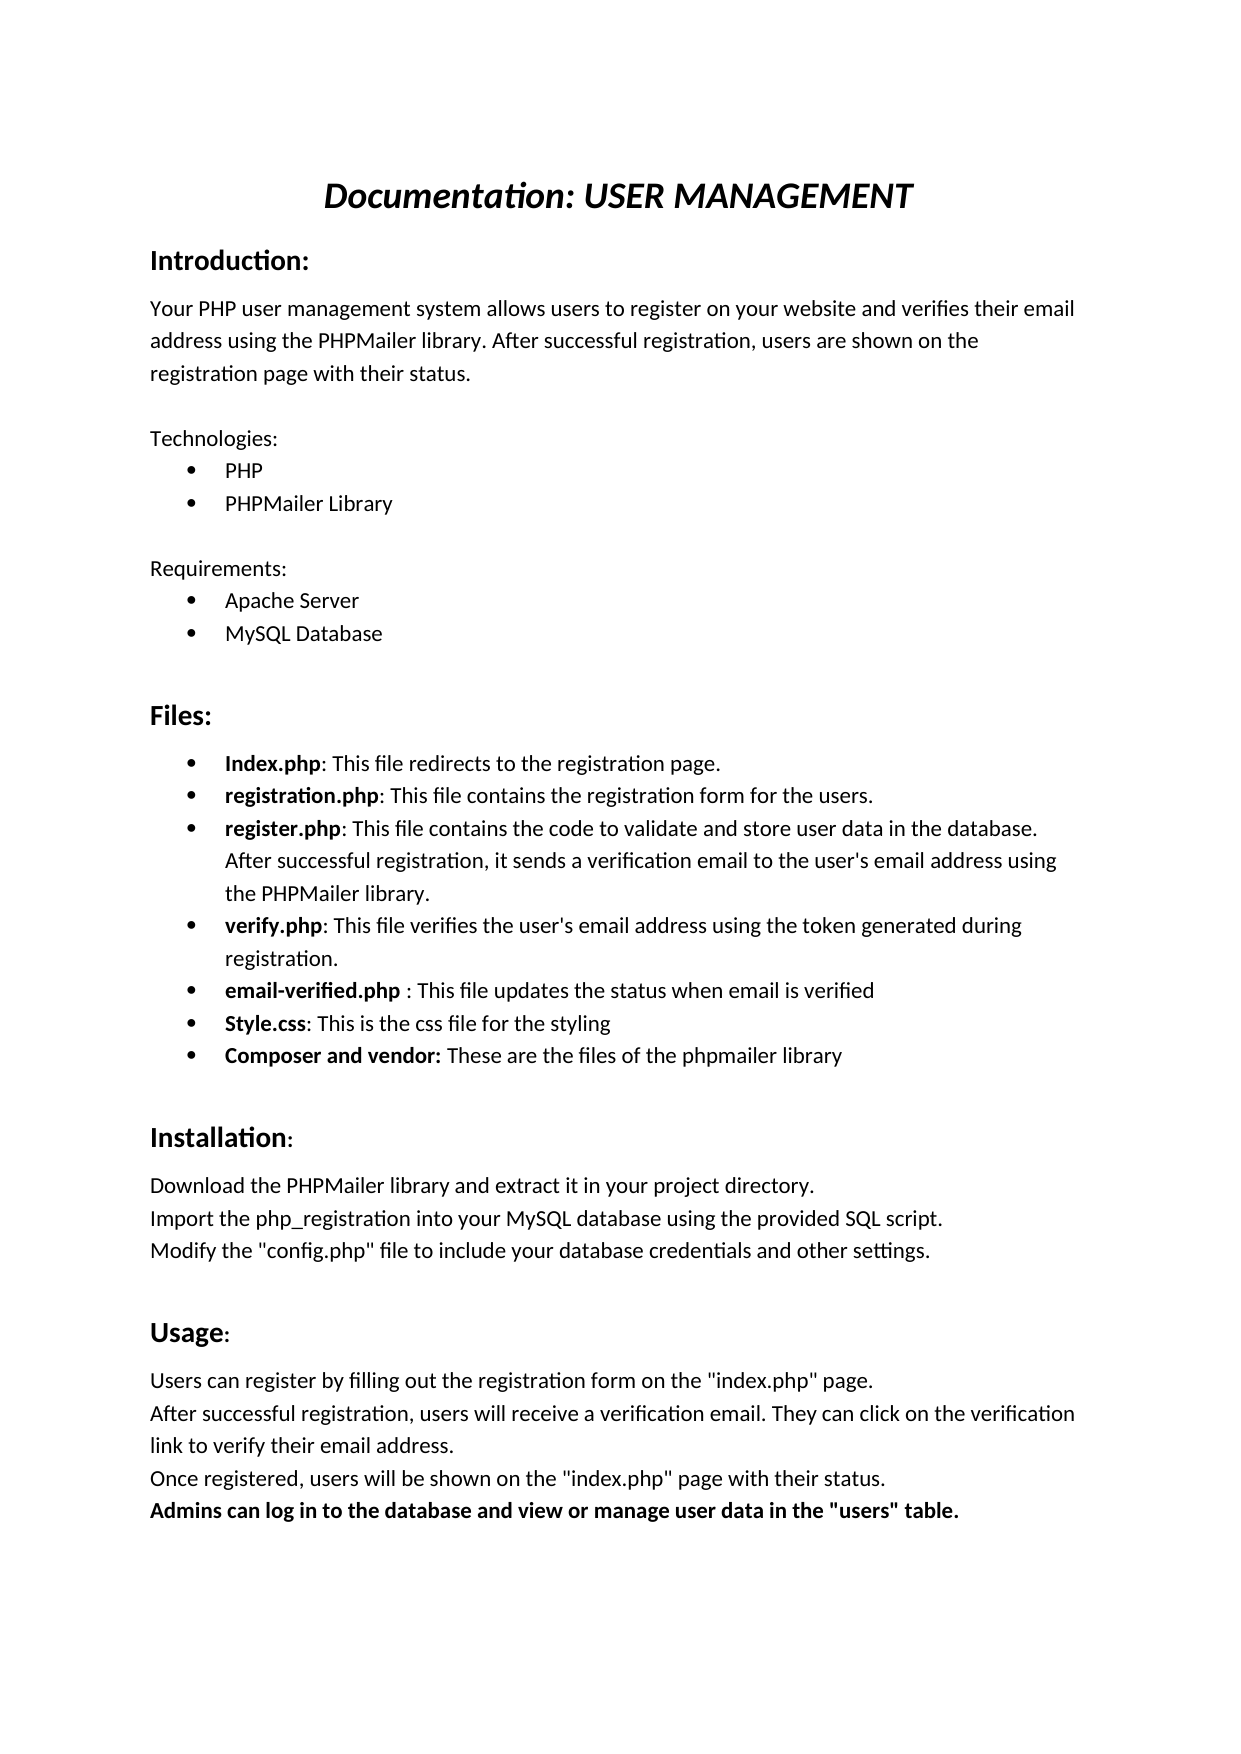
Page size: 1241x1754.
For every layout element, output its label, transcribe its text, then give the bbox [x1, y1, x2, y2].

text Download the PHPMailer library and extract it in your project directory. [150, 1169, 1090, 1202]
list Composer and vendor: These are the files of the phpmailer library [187, 1039, 1090, 1072]
text Users can register by filling out the registration form on the "index.php" page. [150, 1364, 1090, 1397]
list email-verified.php : This file updates the status when email is verified [187, 974, 1090, 1007]
list register.php: This file contains the code to validate and store user data in the database. After successful registration, it sends a verification email to the user's email address using the PHPMailer library. [187, 812, 1090, 909]
list registration.php: This file contains the registration form for the users. [187, 779, 1090, 812]
list Apache Server [187, 584, 1090, 617]
text After successful registration, users will receive a verification email. They can click on the verification link to verify their email address. [150, 1397, 1090, 1462]
text Usage: [150, 1299, 1090, 1364]
text Introduction: [150, 227, 1090, 292]
list verify.php: This file verifies the user's email address using the token generated during registration. [187, 909, 1090, 974]
list PHP [187, 454, 1090, 487]
text Your PHP user management system allows users to register on your website and verifies their email address using the PHPMailer library. After successful registration, users are shown on the registration page with their status. [150, 292, 1090, 389]
text Documentation: USER MANAGEMENT [150, 162, 1090, 227]
text Import the php_registration into your MySQL database using the provided SQL script. [150, 1202, 1090, 1234]
text Installation: [150, 1104, 1090, 1169]
text Files: [150, 682, 1090, 747]
text Once registered, users will be shown on the "index.php" page with their status. [150, 1462, 1090, 1494]
list Style.css: This is the css file for the styling [187, 1007, 1090, 1039]
list MySQL Database [187, 617, 1090, 649]
text Technologies: [150, 422, 1090, 454]
text Admins can log in to the database and view or manage user data in the "users" table. [150, 1494, 1090, 1527]
text Requirements: [150, 552, 1090, 584]
list PHPMailer Library [187, 487, 1090, 519]
text Modify the "config.php" file to include your database credentials and other settings. [150, 1234, 1090, 1267]
list Index.php: This file redirects to the registration page. [187, 747, 1090, 779]
